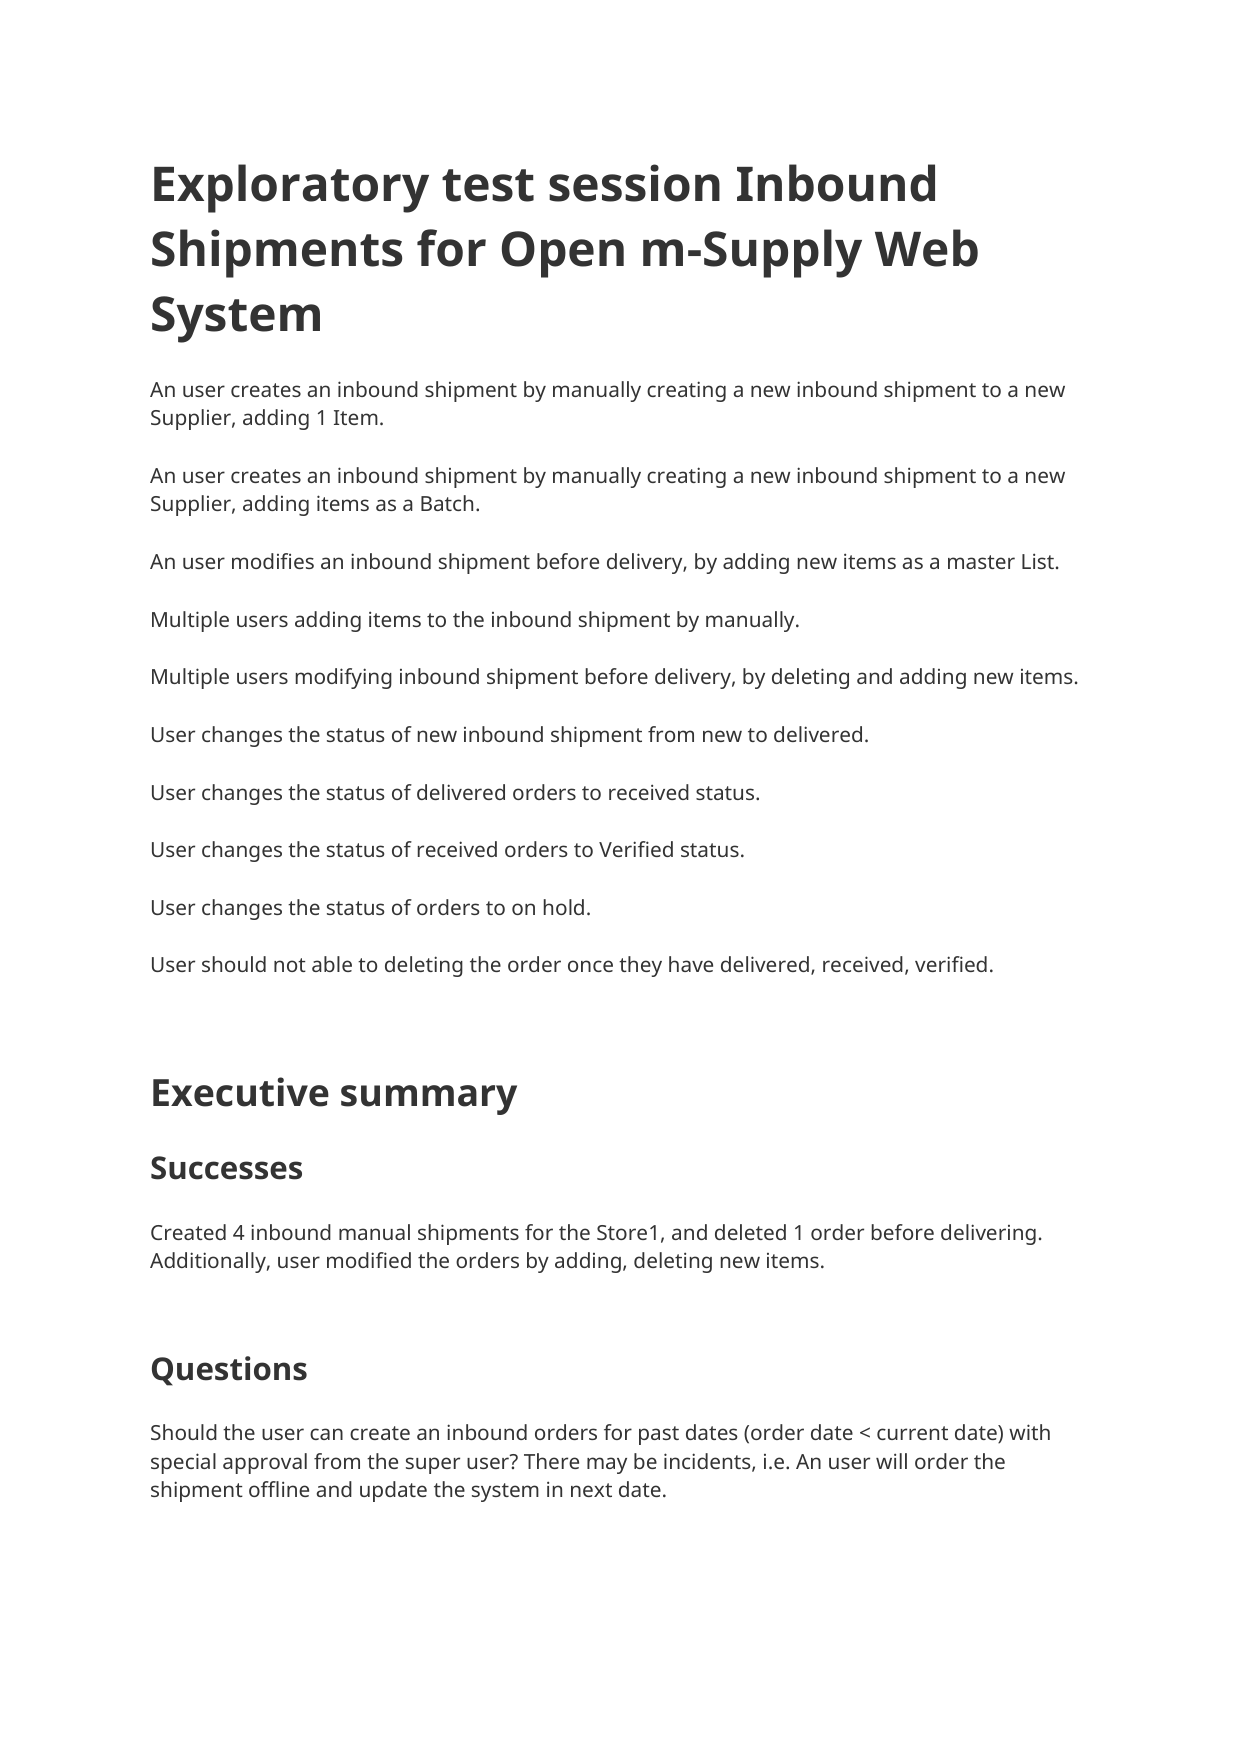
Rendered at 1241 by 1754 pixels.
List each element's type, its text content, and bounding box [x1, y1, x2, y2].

text Should the user can create an inbound orders for past dates (order date < current date) with special approval from the super user? There may be incidents, i.e. An user will order the shipment offline and update the system in next date. [150, 1418, 1090, 1504]
text Exploratory test session Inbound Shipments for Open m-Supply Web System [150, 150, 1090, 346]
text User changes the status of new inbound shipment from new to delivered. [150, 720, 1090, 748]
text An user modifies an inbound shipment before delivery, by adding new items as a master List. [150, 547, 1090, 576]
text Created 4 inbound manual shipments for the Store1, and deleted 1 order before delivering. Additionally, user modified the orders by adding, deleting new items. [150, 1218, 1090, 1275]
text User changes the status of orders to on hold. [150, 893, 1090, 921]
text Multiple users adding items to the inbound shipment by manually. [150, 605, 1090, 633]
text User should not able to deleting the order once they have delivered, received, verified. [150, 950, 1090, 979]
text Successes [150, 1146, 1090, 1189]
text An user creates an inbound shipment by manually creating a new inbound shipment to a new Supplier, adding 1 Item. [150, 375, 1090, 432]
text An user creates an inbound shipment by manually creating a new inbound shipment to a new Supplier, adding items as a Batch. [150, 461, 1090, 518]
text Executive summary [150, 1066, 1090, 1117]
text User changes the status of delivered orders to received status. [150, 778, 1090, 806]
text Multiple users modifying inbound shipment before delivery, by deleting and adding new items. [150, 662, 1090, 691]
text User changes the status of received orders to Verified status. [150, 835, 1090, 864]
text Questions [150, 1304, 1090, 1389]
